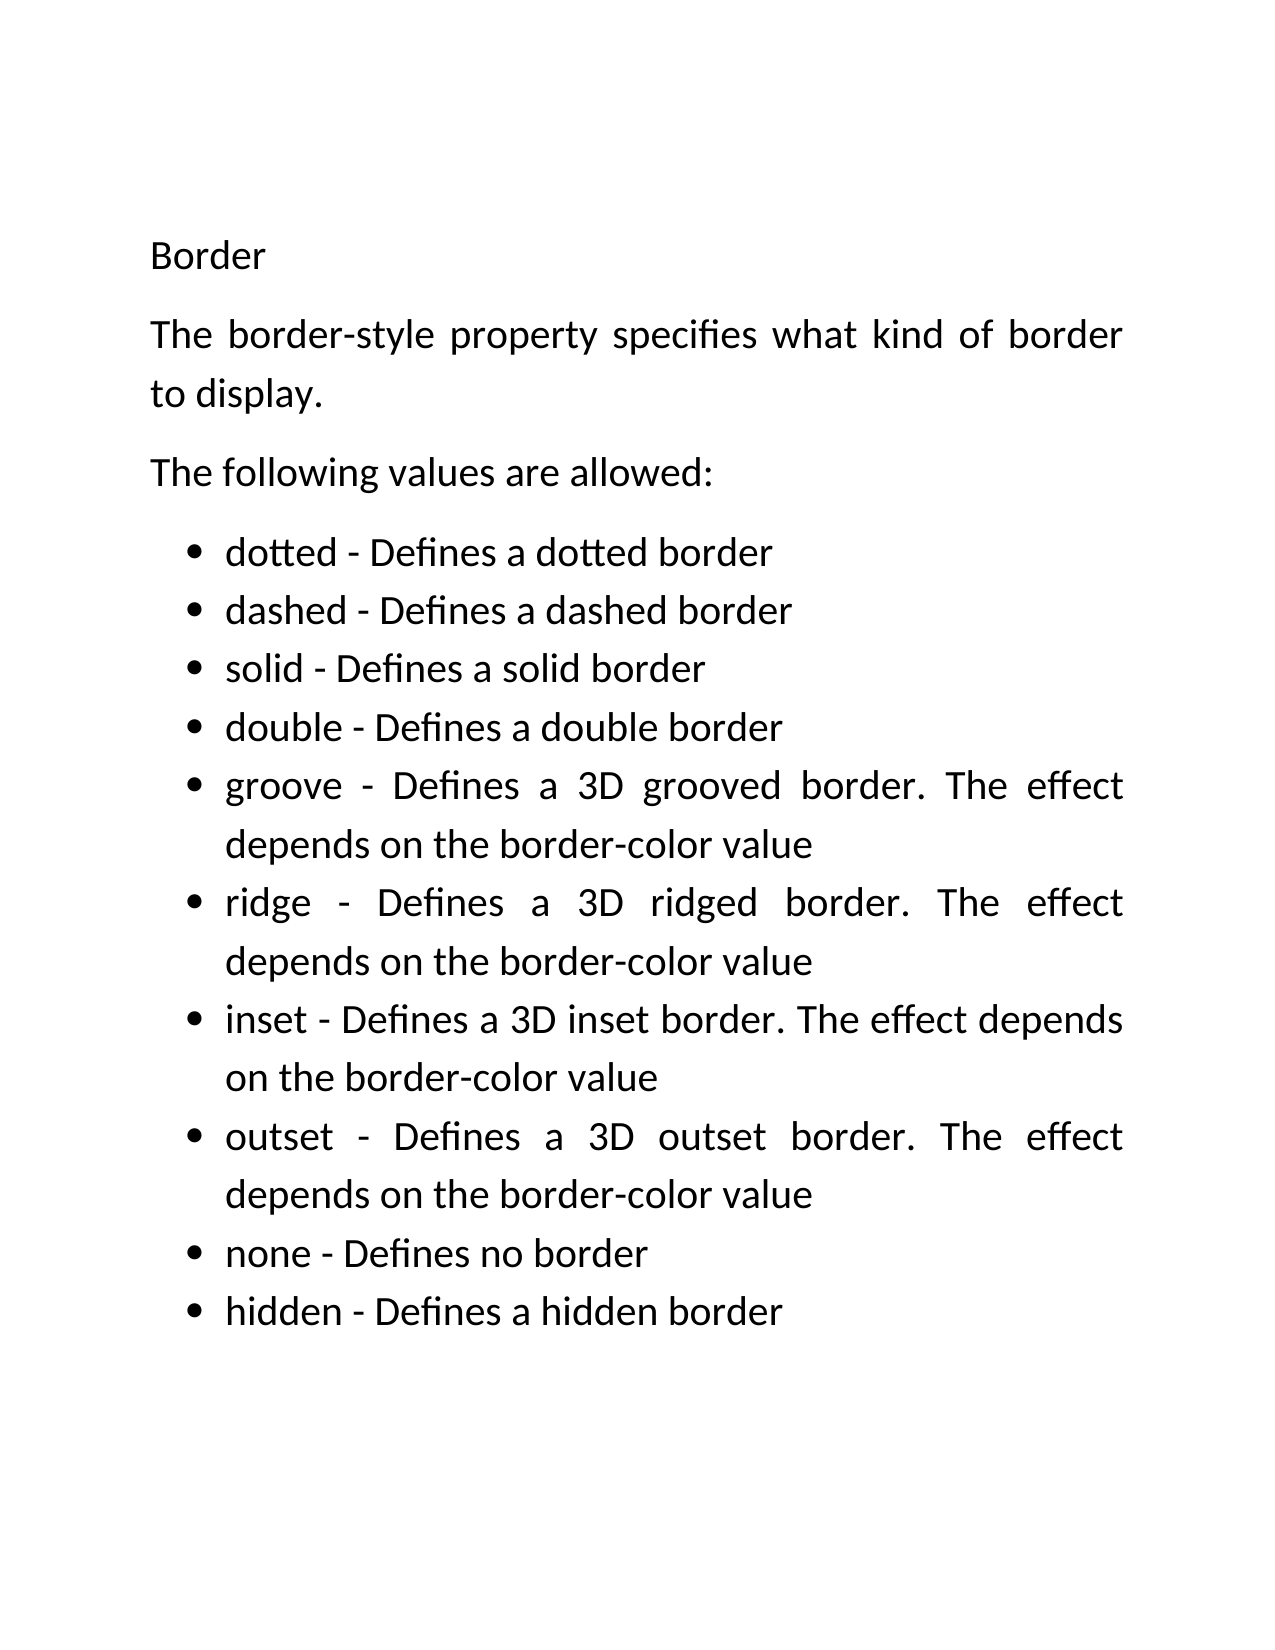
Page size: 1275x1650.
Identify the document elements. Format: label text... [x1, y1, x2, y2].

text The border-style property specifies what kind of border to display. [150, 308, 1125, 418]
text Border [150, 229, 1125, 280]
list solid - Defines a solid border [187, 642, 1125, 693]
list groove - Defines a 3D grooved border. The effect depends on the border-color value [187, 759, 1125, 868]
list double - Defines a double border [187, 701, 1125, 752]
list none - Defines no border [187, 1227, 1125, 1278]
list outset - Defines a 3D outset border. The effect depends on the border-color value [187, 1110, 1125, 1219]
list dotted - Defines a dotted border [187, 526, 1125, 576]
text The following values are allowed: [150, 446, 1125, 497]
list dashed - Defines a dashed border [187, 584, 1125, 635]
list ridge - Defines a 3D ridged border. The effect depends on the border-color value [187, 876, 1125, 985]
list hidden - Defines a hidden border [187, 1285, 1125, 1336]
list inset - Defines a 3D inset border. The effect depends on the border-color value [187, 993, 1125, 1102]
